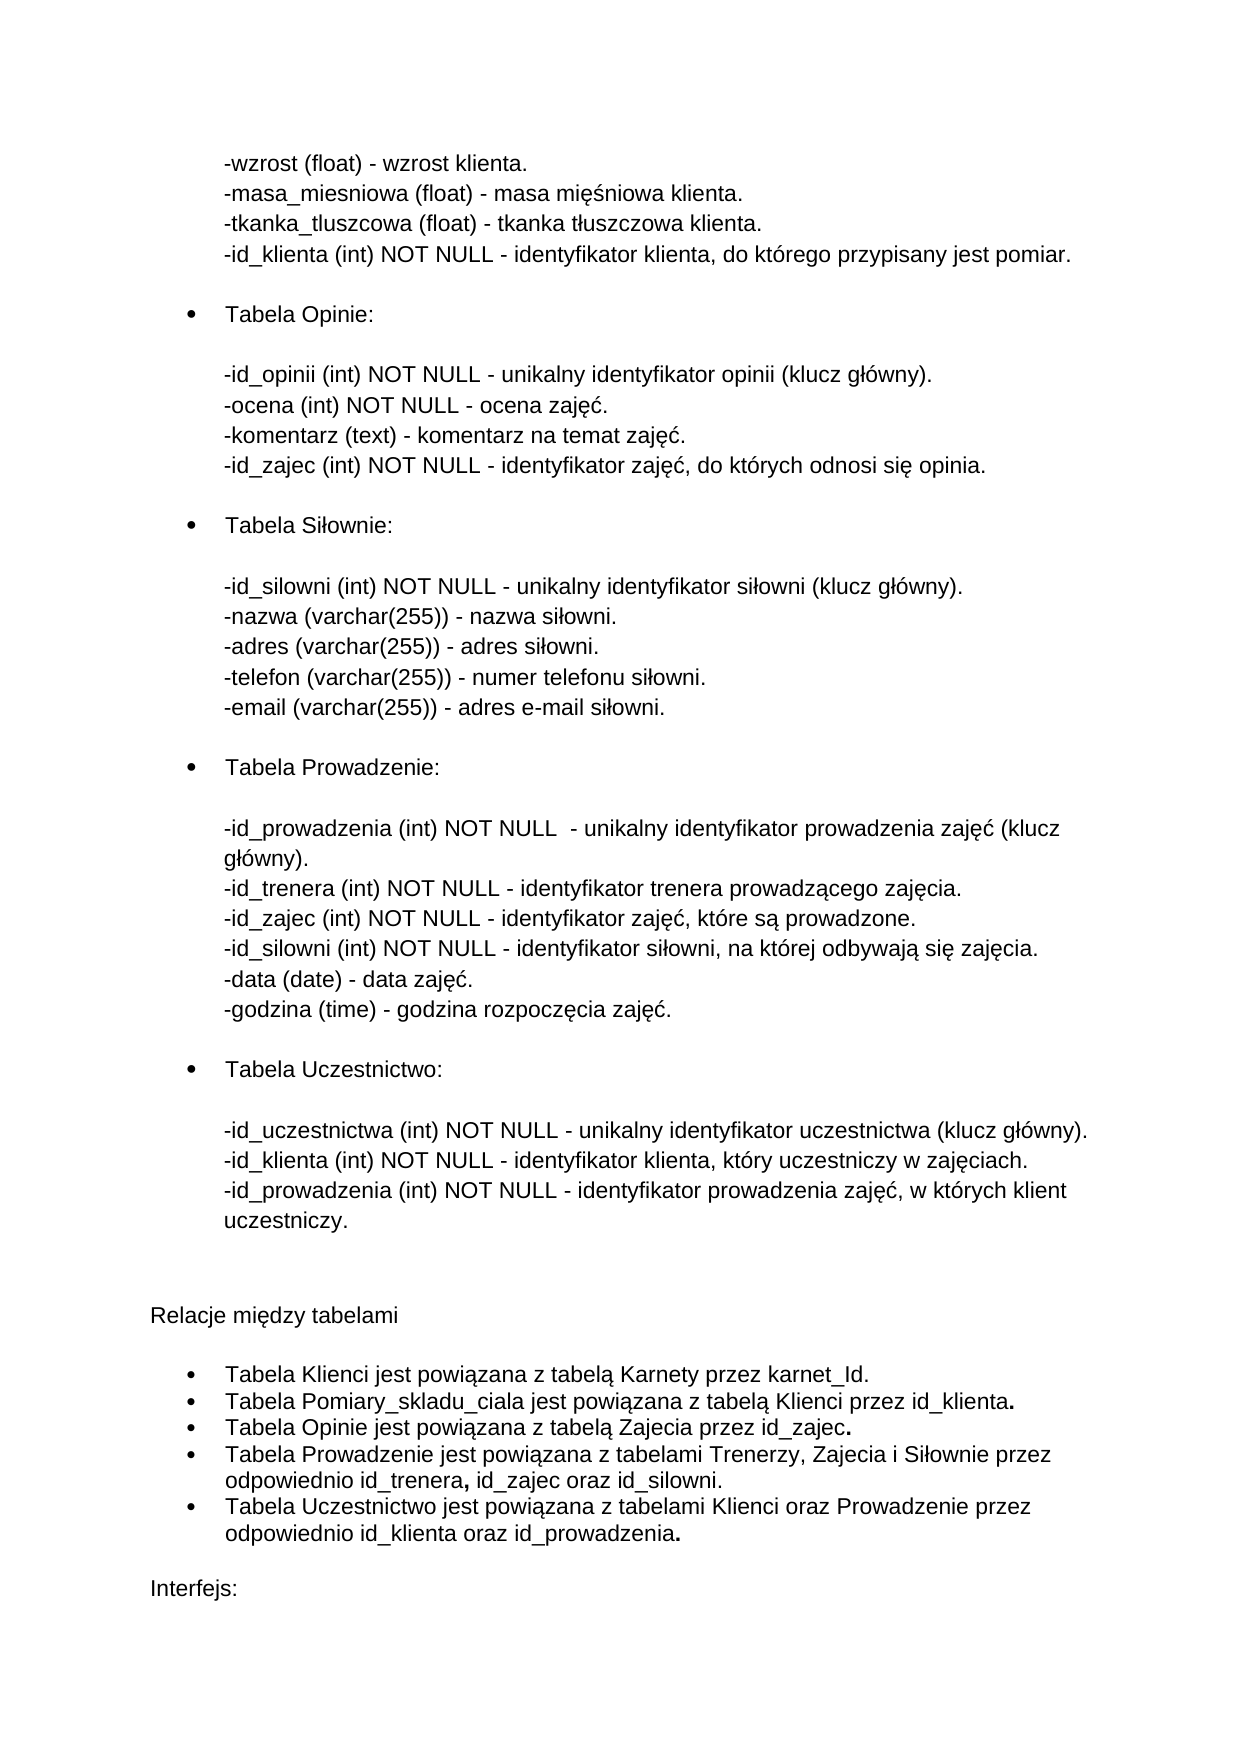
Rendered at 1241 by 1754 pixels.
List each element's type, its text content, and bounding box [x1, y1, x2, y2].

text -id_zajec (int) NOT NULL - identyfikator zajęć, do których odnosi się opinia. [224, 452, 1090, 478]
text -tkanka_tluszcowa (float) - tkanka tłuszczowa klienta. [224, 210, 1090, 237]
text -masa_miesniowa (float) - masa mięśniowa klienta. [224, 180, 1090, 207]
text -id_silowni (int) NOT NULL - unikalny identyfikator siłowni (klucz główny). [224, 573, 1090, 599]
list Tabela Pomiary_skladu_ciala jest powiązana z tabelą Klienci przez id_klienta. [187, 1388, 1090, 1414]
list Tabela Opinie: [187, 301, 1090, 327]
text -id_silowni (int) NOT NULL - identyfikator siłowni, na której odbywają się zajęcia. [224, 935, 1090, 962]
list Tabela Prowadzenie jest powiązana z tabelami Trenerzy, Zajecia i Siłownie przez odpowiednio id_trenera, id_zajec oraz id_silowni. [187, 1441, 1090, 1493]
text -id_uczestnictwa (int) NOT NULL - unikalny identyfikator uczestnictwa (klucz główny). [224, 1117, 1090, 1143]
text -adres (varchar(255)) - adres siłowni. [224, 633, 1090, 660]
text -ocena (int) NOT NULL - ocena zajęć. [224, 392, 1090, 418]
text Interfejs: [150, 1575, 1090, 1601]
subtitle Relacje między tabelami [150, 1302, 1090, 1328]
list Tabela Uczestnictwo: [187, 1056, 1090, 1083]
text -id_opinii (int) NOT NULL - unikalny identyfikator opinii (klucz główny). [224, 361, 1090, 388]
text -id_prowadzenia (int) NOT NULL - identyfikator prowadzenia zajęć, w których klient uczestniczy. [224, 1177, 1090, 1234]
text -nazwa (varchar(255)) - nazwa siłowni. [224, 603, 1090, 629]
list Tabela Uczestnictwo jest powiązana z tabelami Klienci oraz Prowadzenie przez odpowiednio id_klienta oraz id_prowadzenia. [187, 1493, 1090, 1546]
text -data (date) - data zajęć. [224, 966, 1090, 992]
text -id_prowadzenia (int) NOT NULL - unikalny identyfikator prowadzenia zajęć (klucz główny). [224, 814, 1090, 871]
list Tabela Siłownie: [187, 512, 1090, 539]
text -godzina (time) - godzina rozpoczęcia zajęć. [224, 996, 1090, 1022]
text -id_zajec (int) NOT NULL - identyfikator zajęć, które są prowadzone. [224, 905, 1090, 932]
text -email (varchar(255)) - adres e-mail siłowni. [224, 694, 1090, 720]
list Tabela Prowadzenie: [187, 754, 1090, 781]
list Tabela Opinie jest powiązana z tabelą Zajecia przez id_zajec. [187, 1414, 1090, 1441]
text -telefon (varchar(255)) - numer telefonu siłowni. [224, 663, 1090, 690]
text -id_klienta (int) NOT NULL - identyfikator klienta, który uczestniczy w zajęciach. [224, 1147, 1090, 1173]
text -komentarz (text) - komentarz na temat zajęć. [224, 422, 1090, 448]
text -id_klienta (int) NOT NULL - identyfikator klienta, do którego przypisany jest pomiar. [224, 241, 1090, 267]
text -id_trenera (int) NOT NULL - identyfikator trenera prowadzącego zajęcia. [224, 875, 1090, 901]
text -wzrost (float) - wzrost klienta. [224, 150, 1090, 176]
list Tabela Klienci jest powiązana z tabelą Karnety przez karnet_Id. [187, 1361, 1090, 1388]
